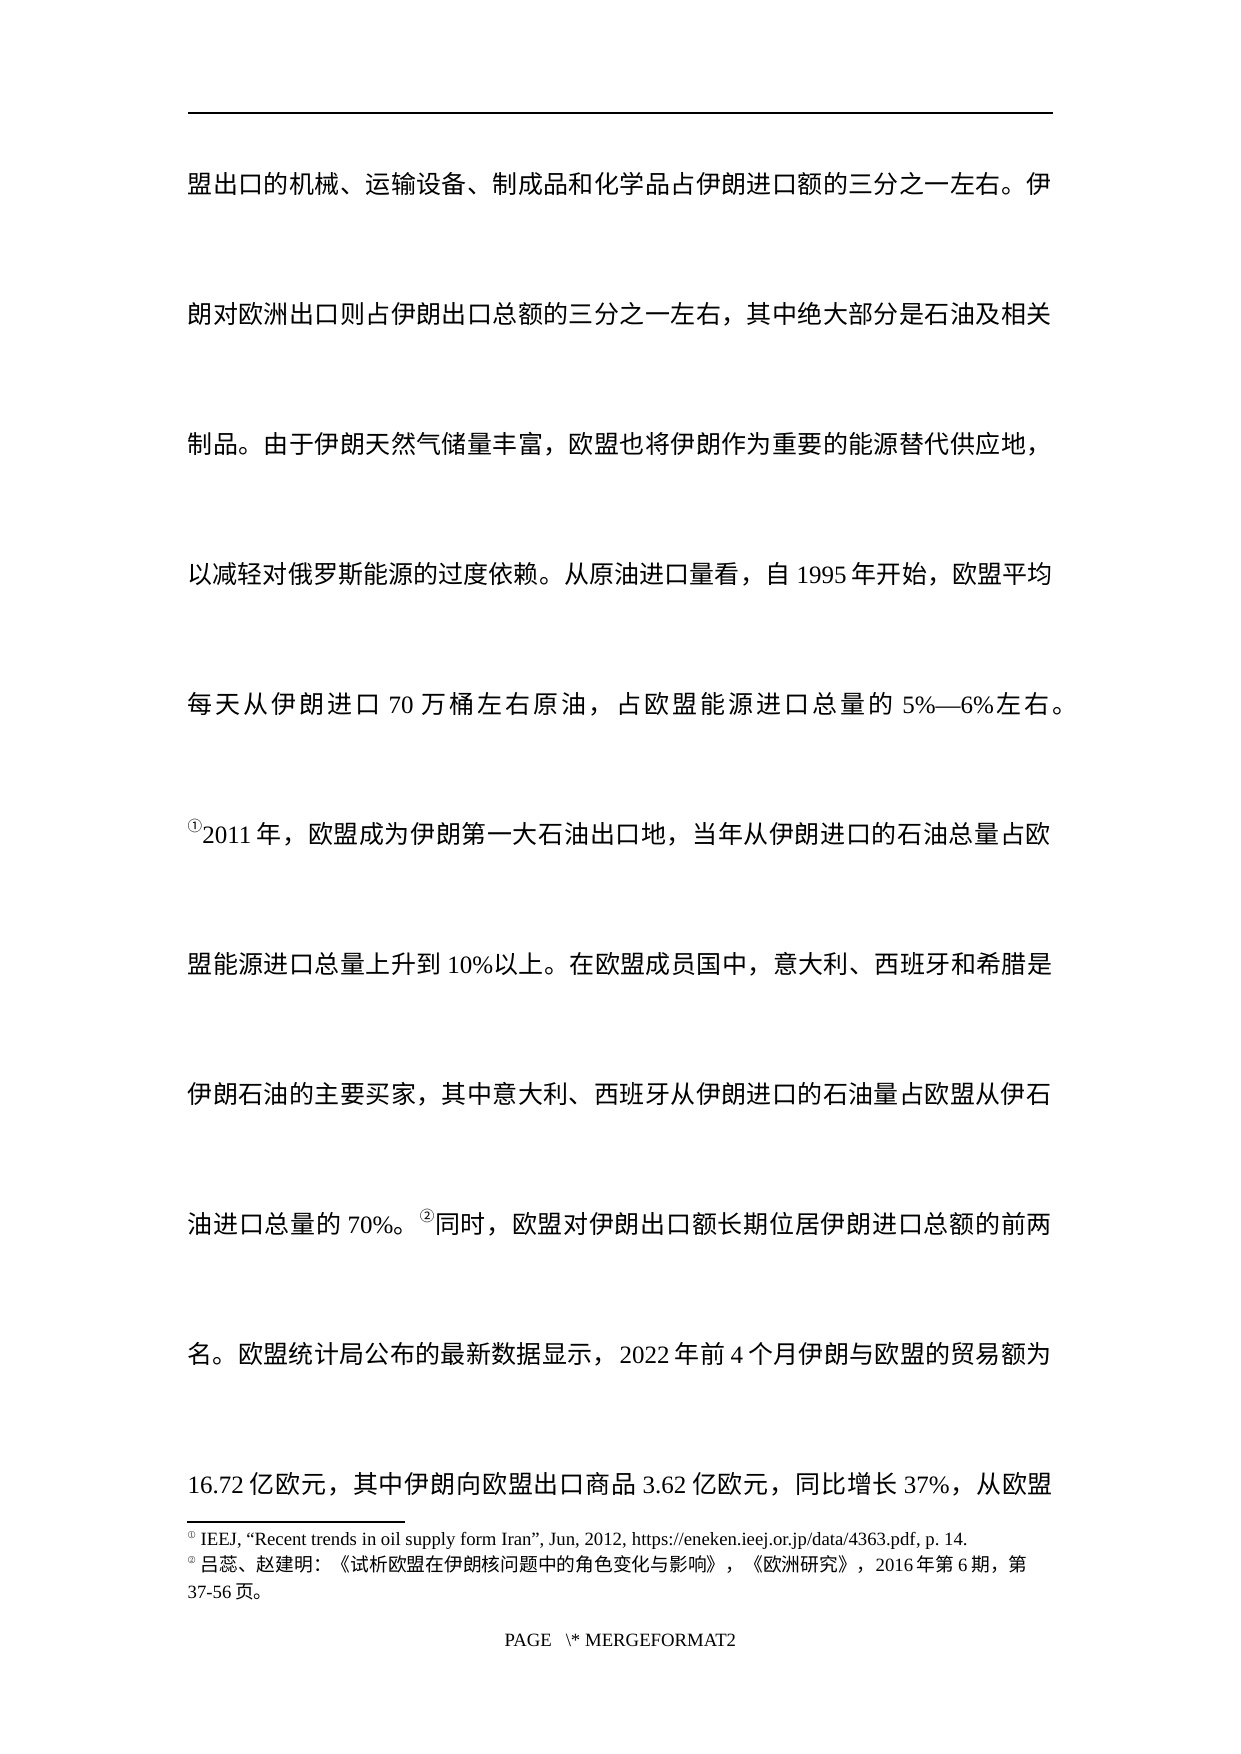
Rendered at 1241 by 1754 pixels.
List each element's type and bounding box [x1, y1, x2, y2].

text [187, 150, 1053, 1515]
